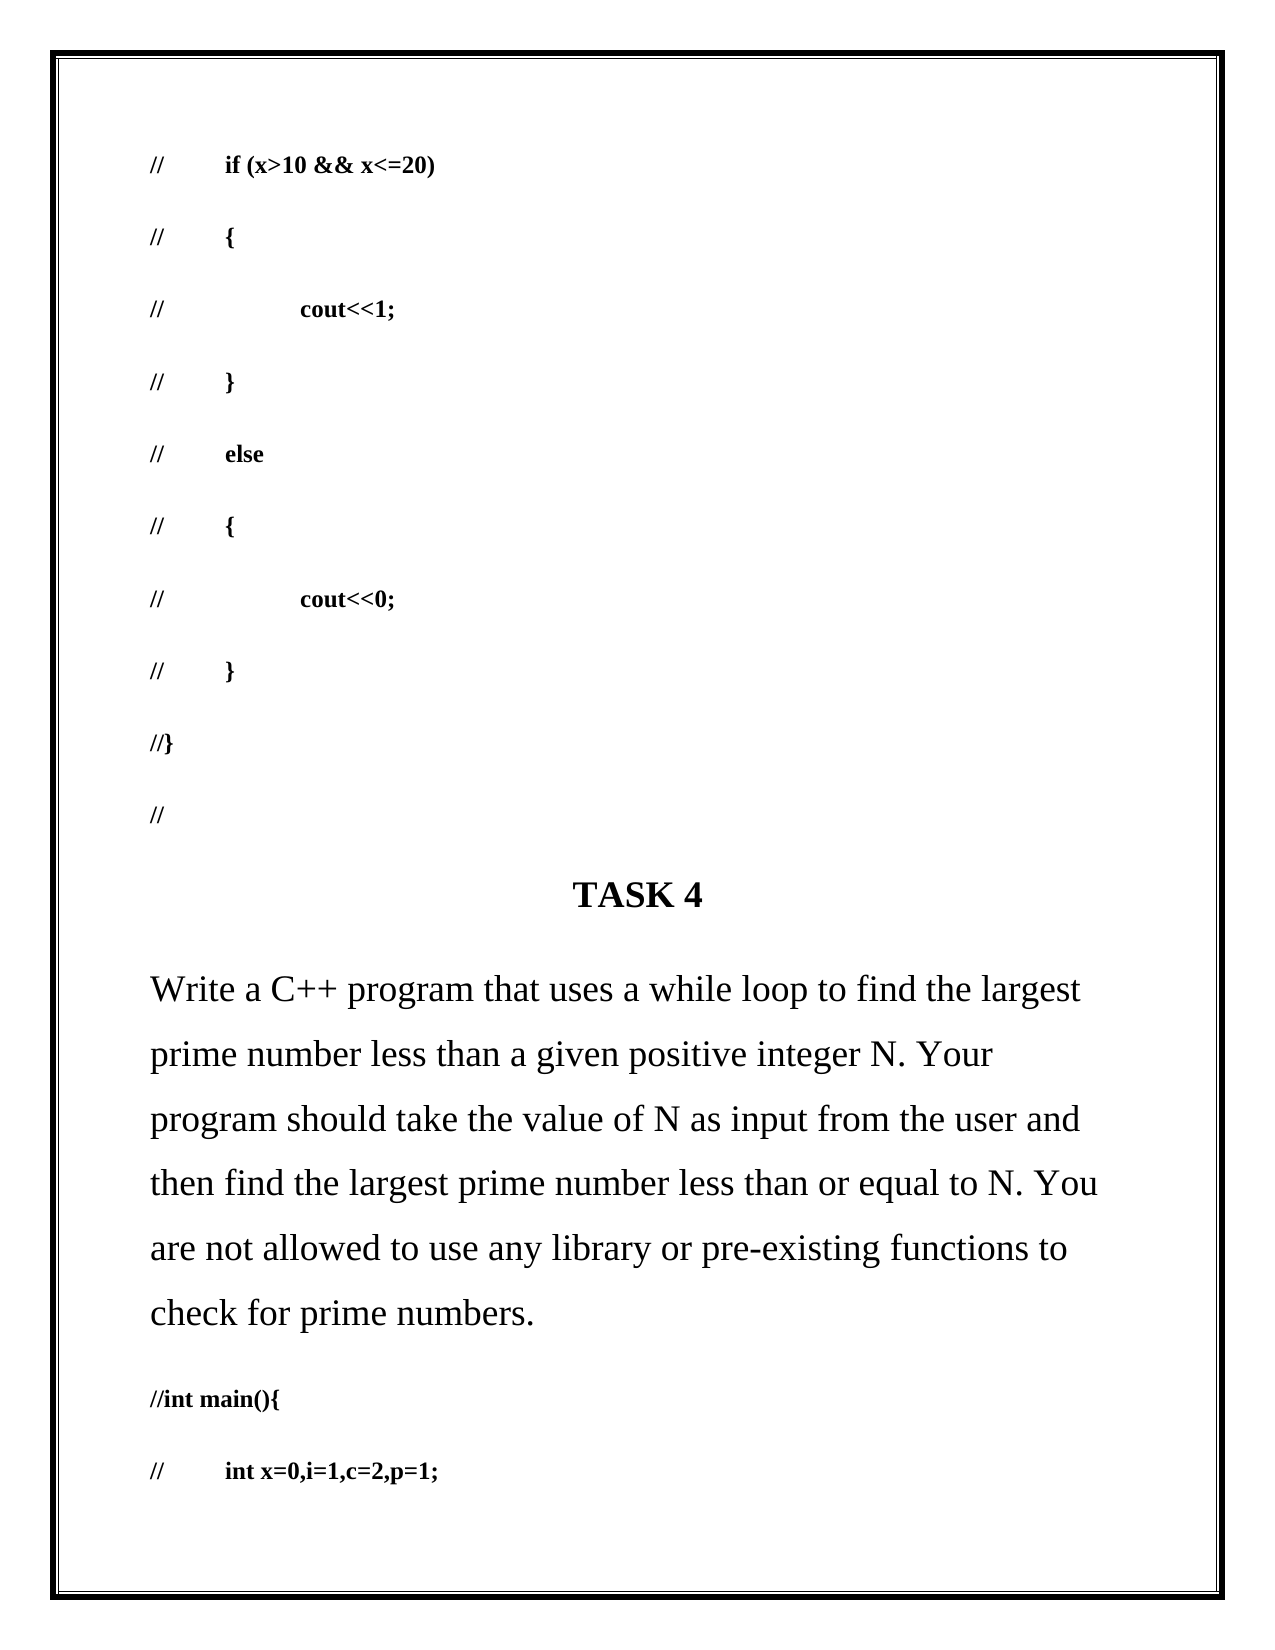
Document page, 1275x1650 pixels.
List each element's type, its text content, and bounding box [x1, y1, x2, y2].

text //} [150, 728, 1125, 757]
text // { [150, 511, 1125, 540]
text // int x=0,i=1,c=2,p=1; [150, 1456, 1125, 1485]
text //int main(){ [150, 1384, 1125, 1413]
text // cout<<1; [150, 294, 1125, 323]
text // else [150, 439, 1125, 468]
text // } [150, 367, 1125, 396]
text TASK 4 [150, 873, 1125, 916]
text Write a C++ program that uses a while loop to find the largest prime number less than a given positive integer N. Your program should take the value of N as input from the user and then find the largest prime number less than or equal to N. You are not allowed to use any library or pre-existing functions to check for prime numbers. [150, 967, 1125, 1333]
text // cout<<0; [150, 584, 1125, 612]
text // } [150, 656, 1125, 685]
text // if (x>10 && x<=20) [150, 150, 1125, 179]
text // [150, 801, 1125, 829]
text // { [150, 222, 1125, 251]
